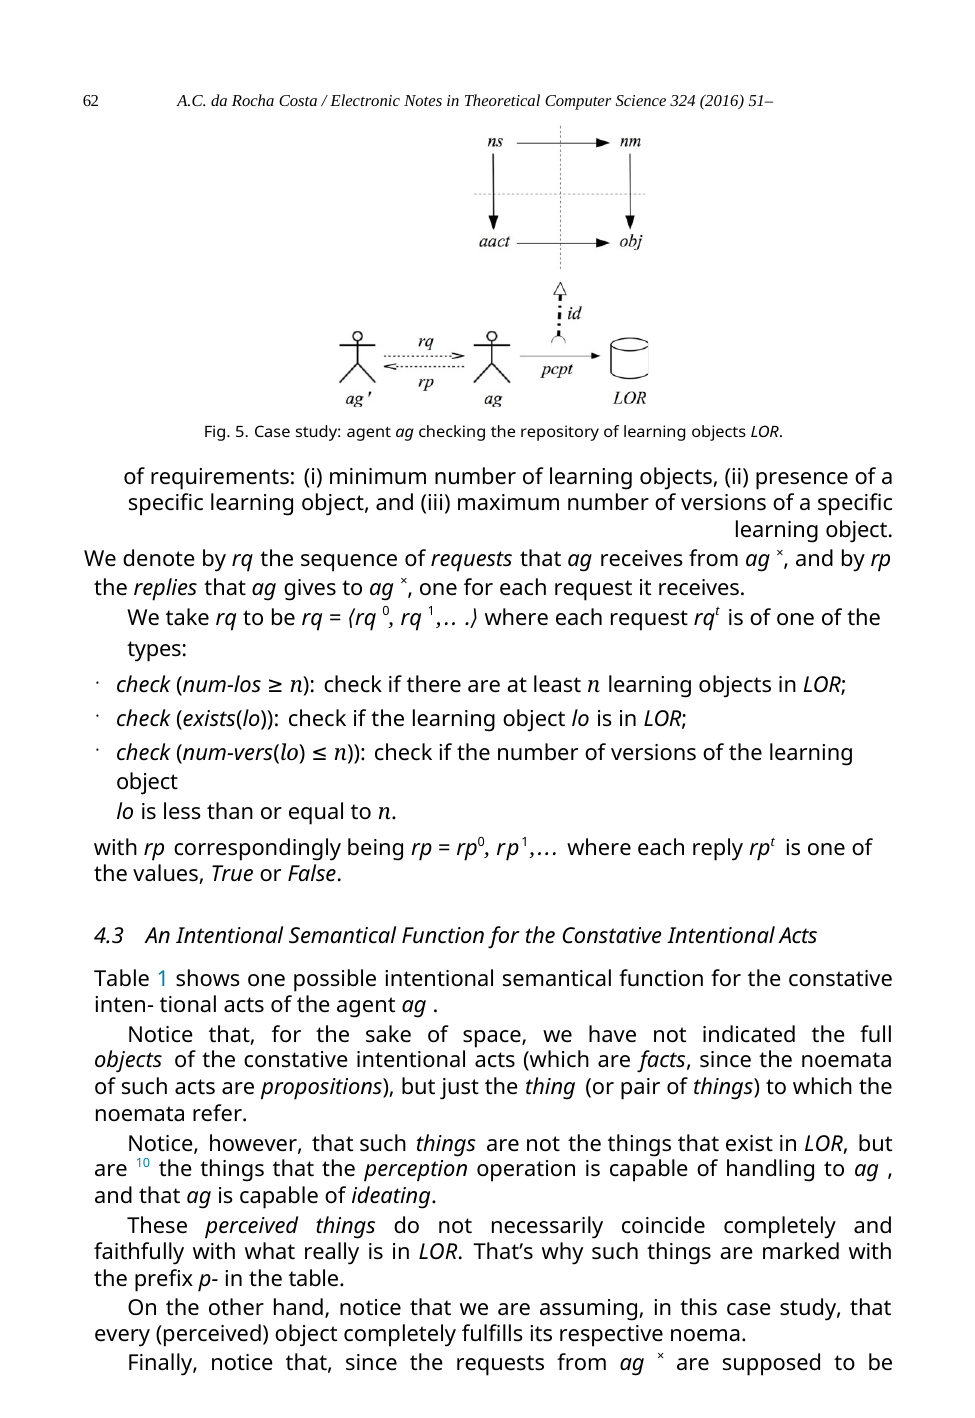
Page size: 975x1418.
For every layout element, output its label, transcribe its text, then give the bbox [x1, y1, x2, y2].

text of requirements: (i) minimum number of learning objects, (ii) presence of a specific learning object, and (iii) maximum number of versions of a specific learning object. [71, 463, 893, 544]
text Table 1 shows one possible intentional semantical function for the constative inten- tional acts of the agent ag . [94, 965, 893, 1019]
text with rp correspondingly being rp = rp0, rp1,... where each reply rpt is one of the values, True or False. [94, 835, 904, 887]
text On the other hand, notice that we are assuming, in this case study, that every (perceived) object completely fulfills its respective noema. [94, 1294, 893, 1347]
list check (exists(lo)): check if the learning object lo is in LOR; [95, 703, 904, 733]
list An Intentional Semantical Function for the Constative Intentional Acts [94, 921, 904, 950]
text Notice that, for the sake of space, we have not indicated the full objects of the constative intentional acts (which are facts, since the noemata of such acts are propositions), but just the thing (or pair of things) to which the noemata refer. [94, 1021, 893, 1128]
text the replies that ag gives to ag ×, one for each request it receives. [94, 573, 904, 601]
list check (num-vers(lo) ≤ n)): check if the number of versions of the learning object [95, 737, 904, 796]
text We take rq to be rq = ⟨rq 0, rq 1,.. .⟩ where each request rqt is of one of the types: [127, 601, 904, 662]
picture [338, 125, 649, 407]
text We denote by rq the sequence of requests that ag receives from ag ×, and by rp [71, 544, 892, 573]
list check (num-los ≥ n): check if there are at least n learning objects in LOR; [95, 669, 904, 699]
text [94, 1349, 893, 1376]
text These perceived things do not necessarily coincide completely and faithfully with what really is in LOR. That’s why such things are marked with the prefix p- in the table. [94, 1212, 893, 1292]
text Notice, however, that such things are not the things that exist in LOR, but are 10 the things that the perception operation is capable of handling to ag , and that ag is capable of ideating. [94, 1129, 893, 1210]
text lo is less than or equal to n. [116, 796, 904, 825]
text Fig. 5. Case study: agent ag checking the repository of learning objects LOR. [94, 420, 892, 442]
